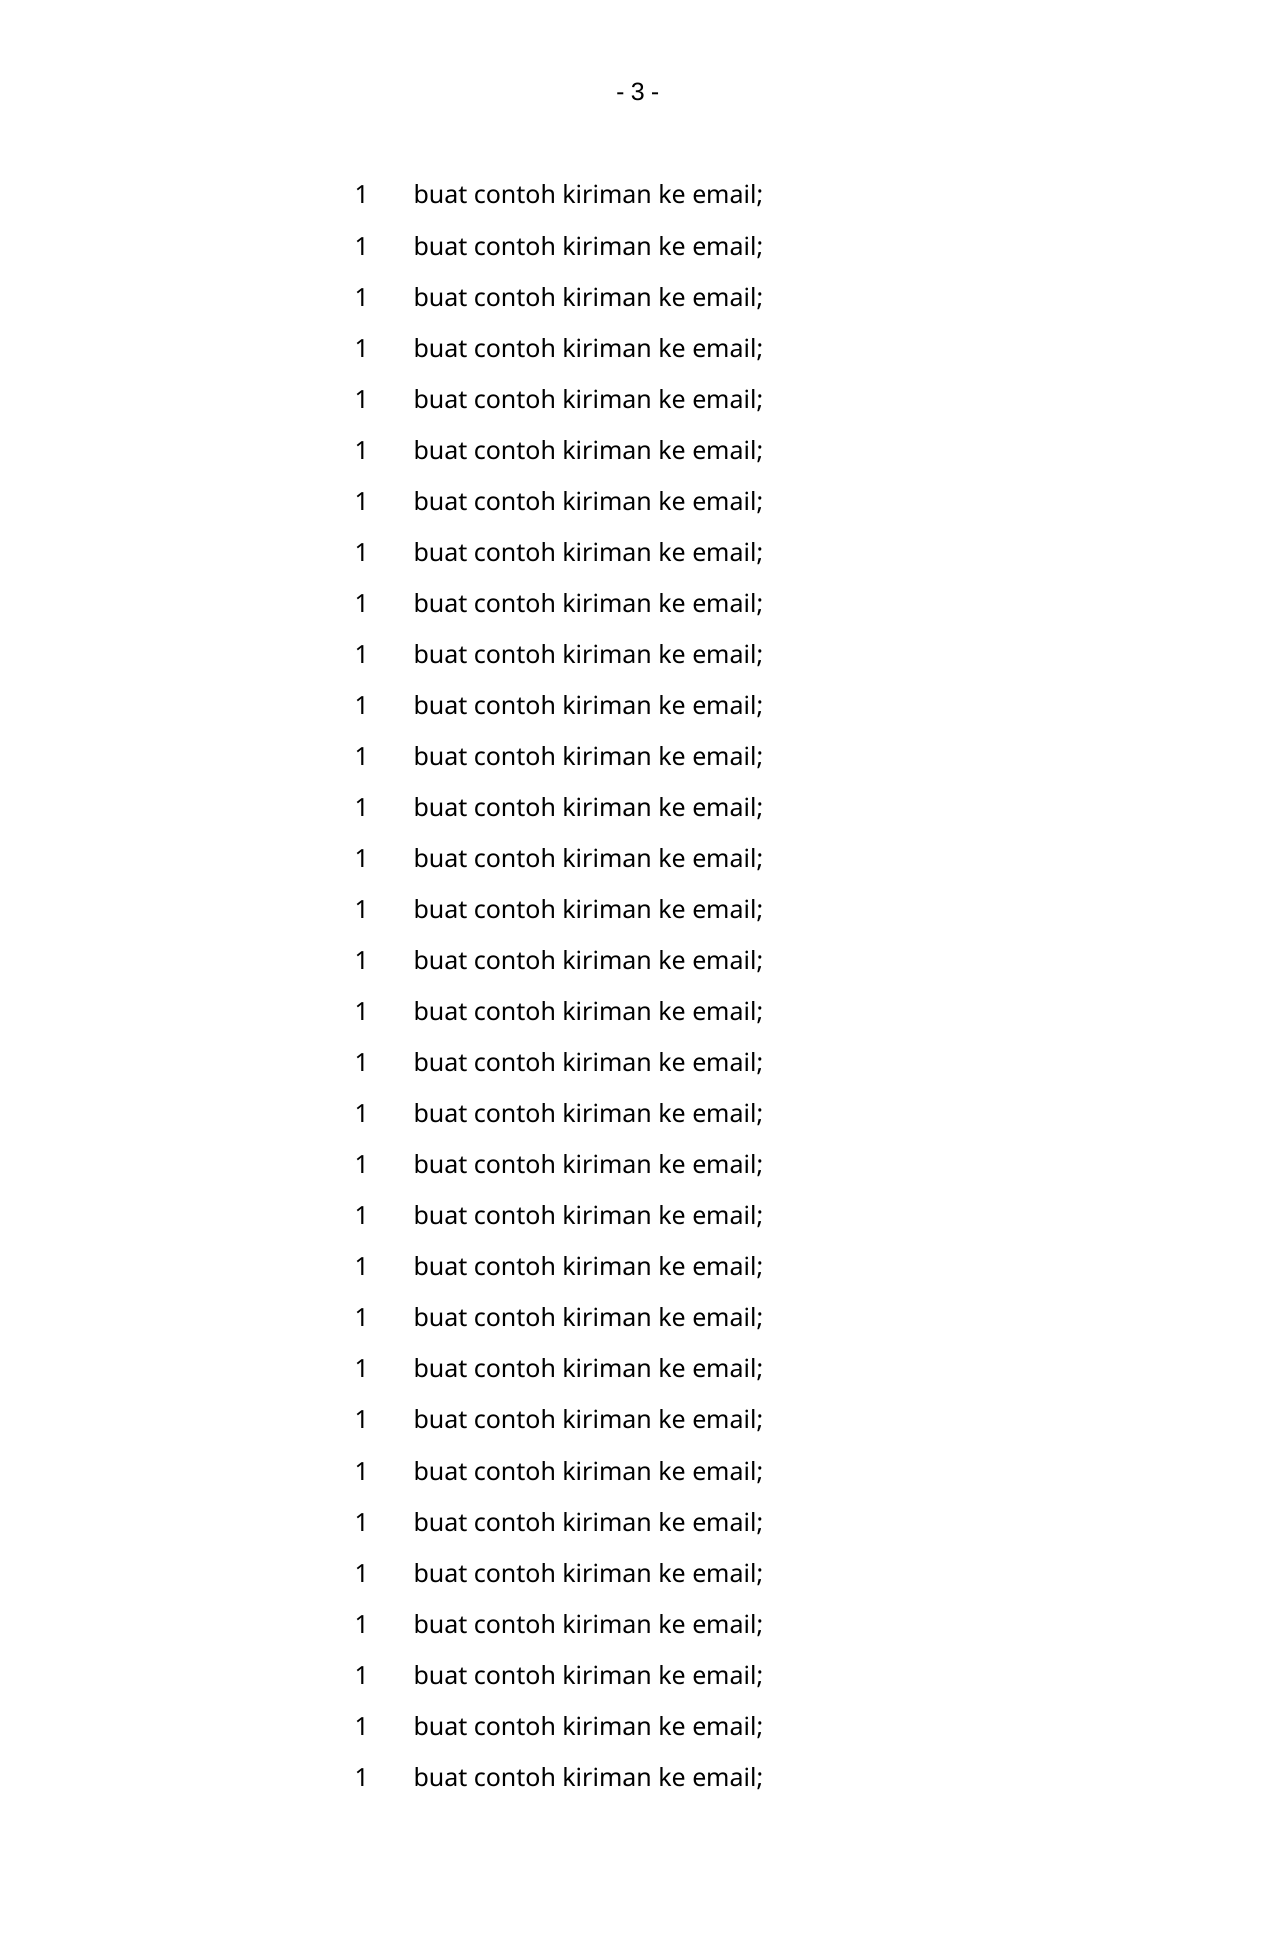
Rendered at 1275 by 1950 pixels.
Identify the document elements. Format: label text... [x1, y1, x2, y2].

text 1 buat contoh kiriman ke email; [354, 1096, 1127, 1130]
text 1 buat contoh kiriman ke email; [354, 1045, 1127, 1079]
text 1 buat contoh kiriman ke email; [354, 432, 1127, 466]
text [354, 1759, 1127, 1793]
text 1 buat contoh kiriman ke email; [354, 1504, 1127, 1538]
text 1 buat contoh kiriman ke email; [354, 841, 1127, 875]
text 1 buat contoh kiriman ke email; [354, 228, 1127, 262]
text 1 buat contoh kiriman ke email; [354, 687, 1127, 722]
text 1 buat contoh kiriman ke email; [354, 1198, 1127, 1232]
text 1 buat contoh kiriman ke email; [354, 994, 1127, 1028]
text 1 buat contoh kiriman ke email; [354, 636, 1127, 671]
text 1 buat contoh kiriman ke email; [354, 1555, 1127, 1589]
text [354, 177, 1127, 211]
text 1 buat contoh kiriman ke email; [354, 1300, 1127, 1334]
text 1 buat contoh kiriman ke email; [354, 1351, 1127, 1385]
text 1 buat contoh kiriman ke email; [354, 534, 1127, 568]
text 1 buat contoh kiriman ke email; [354, 1147, 1127, 1181]
text 1 buat contoh kiriman ke email; [354, 1453, 1127, 1487]
text 1 buat contoh kiriman ke email; [354, 1606, 1127, 1640]
text 1 buat contoh kiriman ke email; [354, 943, 1127, 977]
text 1 buat contoh kiriman ke email; [354, 892, 1127, 926]
text 1 buat contoh kiriman ke email; [354, 789, 1127, 824]
text 1 buat contoh kiriman ke email; [354, 330, 1127, 364]
text 1 buat contoh kiriman ke email; [354, 1249, 1127, 1283]
text 1 buat contoh kiriman ke email; [354, 381, 1127, 415]
text 1 buat contoh kiriman ke email; [354, 1402, 1127, 1436]
text 1 buat contoh kiriman ke email; [354, 1708, 1127, 1742]
text 1 buat contoh kiriman ke email; [354, 1657, 1127, 1691]
text 1 buat contoh kiriman ke email; [354, 483, 1127, 517]
text 1 buat contoh kiriman ke email; [354, 738, 1127, 773]
text 1 buat contoh kiriman ke email; [354, 585, 1127, 619]
text 1 buat contoh kiriman ke email; [354, 279, 1127, 313]
